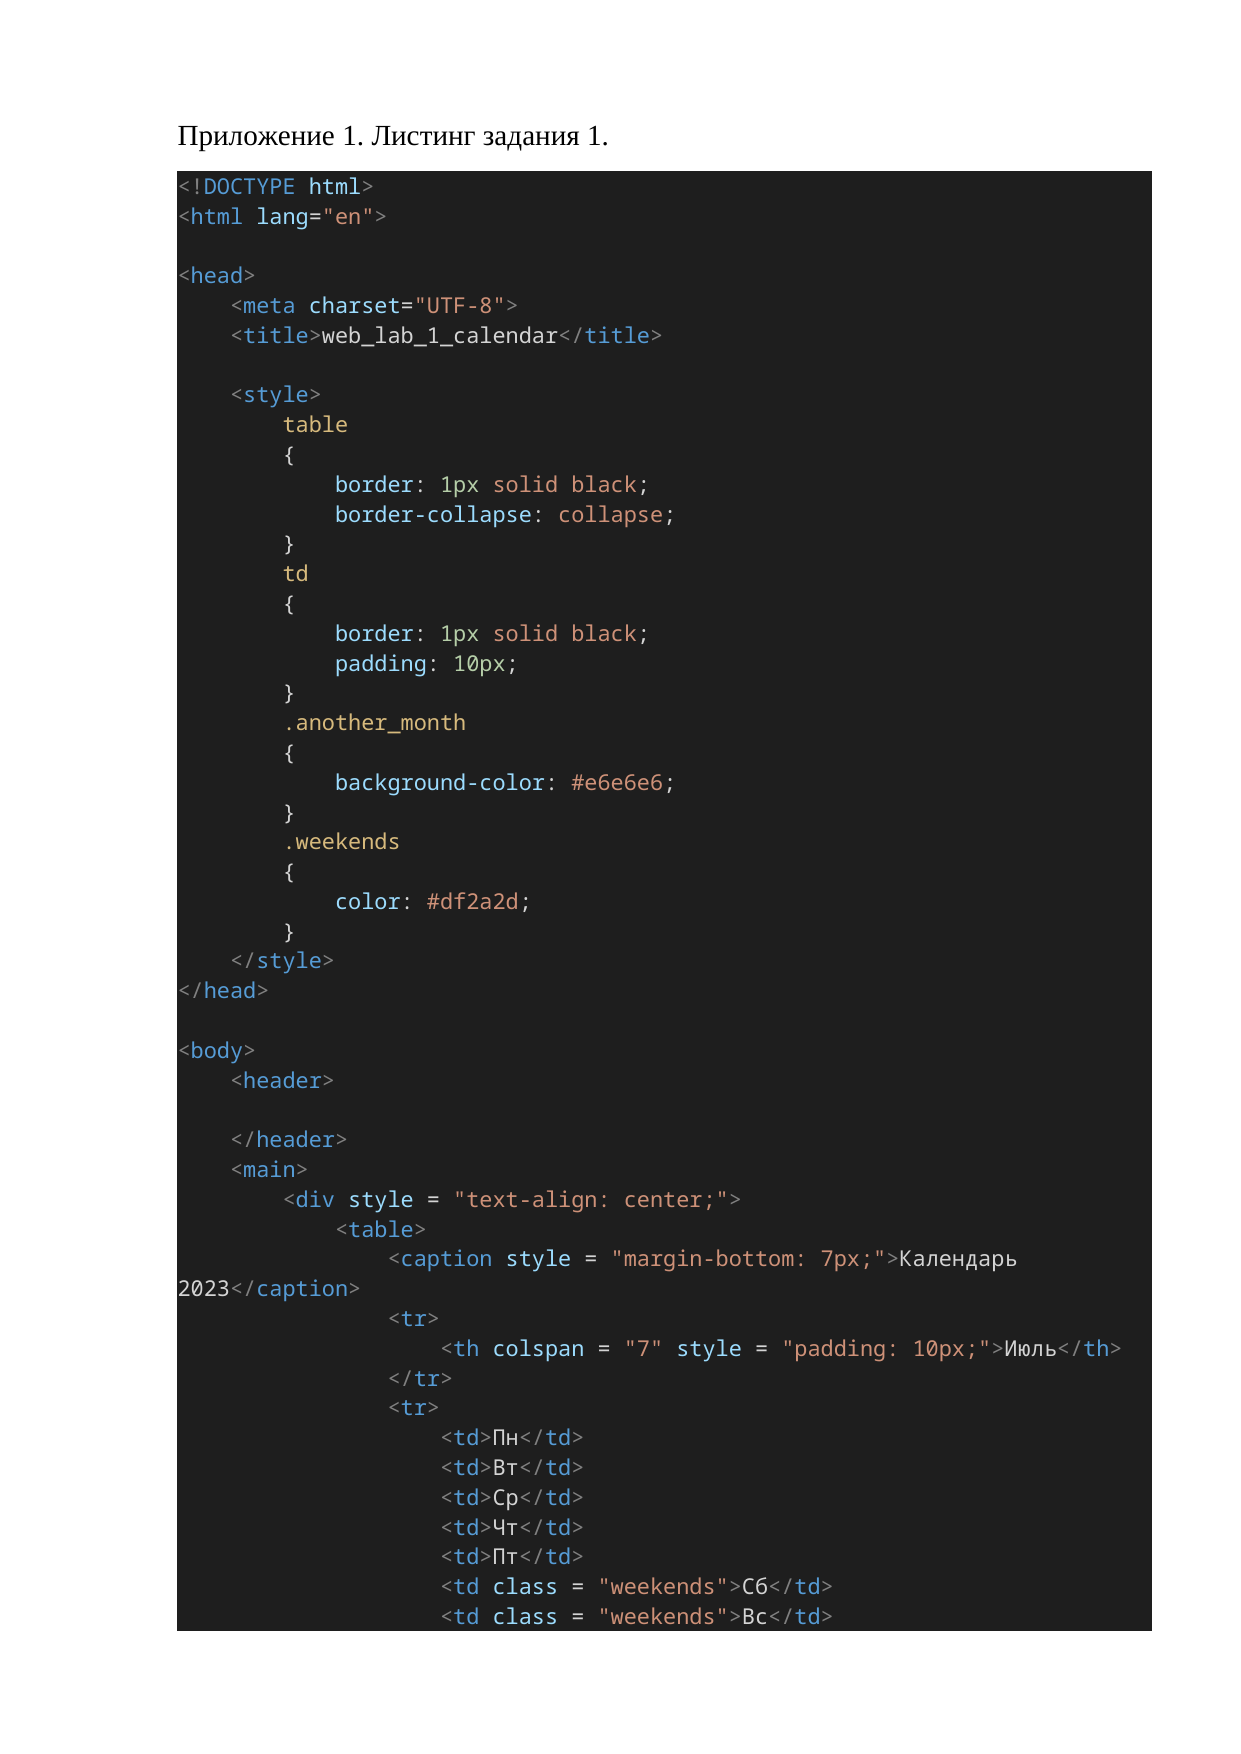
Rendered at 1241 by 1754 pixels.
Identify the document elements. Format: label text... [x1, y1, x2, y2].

text <td class = "weekends">Вс</td> [177, 1601, 1152, 1631]
text td [177, 558, 1152, 588]
text <tr> [177, 1303, 1152, 1333]
text <!DOCTYPE html> [177, 171, 1152, 201]
text </header> [177, 1124, 1152, 1154]
text <td>Пт</td> [177, 1541, 1152, 1571]
text background-color: #e6e6e6; [177, 767, 1152, 797]
text </tr> [177, 1363, 1152, 1392]
text <title>web_lab_1_calendar</title> [177, 320, 1152, 350]
text <caption style = "margin-bottom: 7px;">Календарь 2023</caption> [177, 1243, 1152, 1303]
text </head> [177, 975, 1152, 1005]
text border: 1px solid black; [177, 469, 1152, 499]
text { [177, 737, 1152, 767]
text padding: 10px; [177, 648, 1152, 677]
text <table> [177, 1214, 1152, 1243]
text border-collapse: collapse; [177, 499, 1152, 528]
text } [177, 797, 1152, 826]
text </style> [177, 946, 1152, 975]
text <div style = "text-align: center;"> [177, 1184, 1152, 1214]
text color: #df2a2d; [177, 886, 1152, 916]
text <main> [177, 1154, 1152, 1184]
text <td>Чт</td> [177, 1512, 1152, 1541]
text <style> [177, 379, 1152, 409]
text <th colspan = "7" style = "padding: 10px;">Июль</th> [177, 1333, 1152, 1363]
text <td>Ср</td> [177, 1482, 1152, 1512]
text } [177, 528, 1152, 558]
text .weekends [177, 826, 1152, 856]
text .another_month [177, 707, 1152, 737]
text <html lang="en"> [177, 201, 1152, 231]
text <td>Пн</td> [177, 1422, 1152, 1452]
text } [177, 677, 1152, 707]
text border: 1px solid black; [177, 618, 1152, 648]
text <body> [177, 1035, 1152, 1065]
text <td>Вт</td> [177, 1452, 1152, 1482]
text <head> [177, 260, 1152, 290]
text table [177, 409, 1152, 439]
text { [177, 588, 1152, 618]
text <meta charset="UTF-8"> [177, 290, 1152, 320]
text <tr> [177, 1392, 1152, 1422]
text <header> [177, 1065, 1152, 1094]
text Приложение 1. Листинг задания 1. [177, 118, 1152, 152]
text { [177, 856, 1152, 886]
text <td class = "weekends">Сб</td> [177, 1571, 1152, 1601]
text { [177, 439, 1152, 469]
text } [177, 916, 1152, 946]
